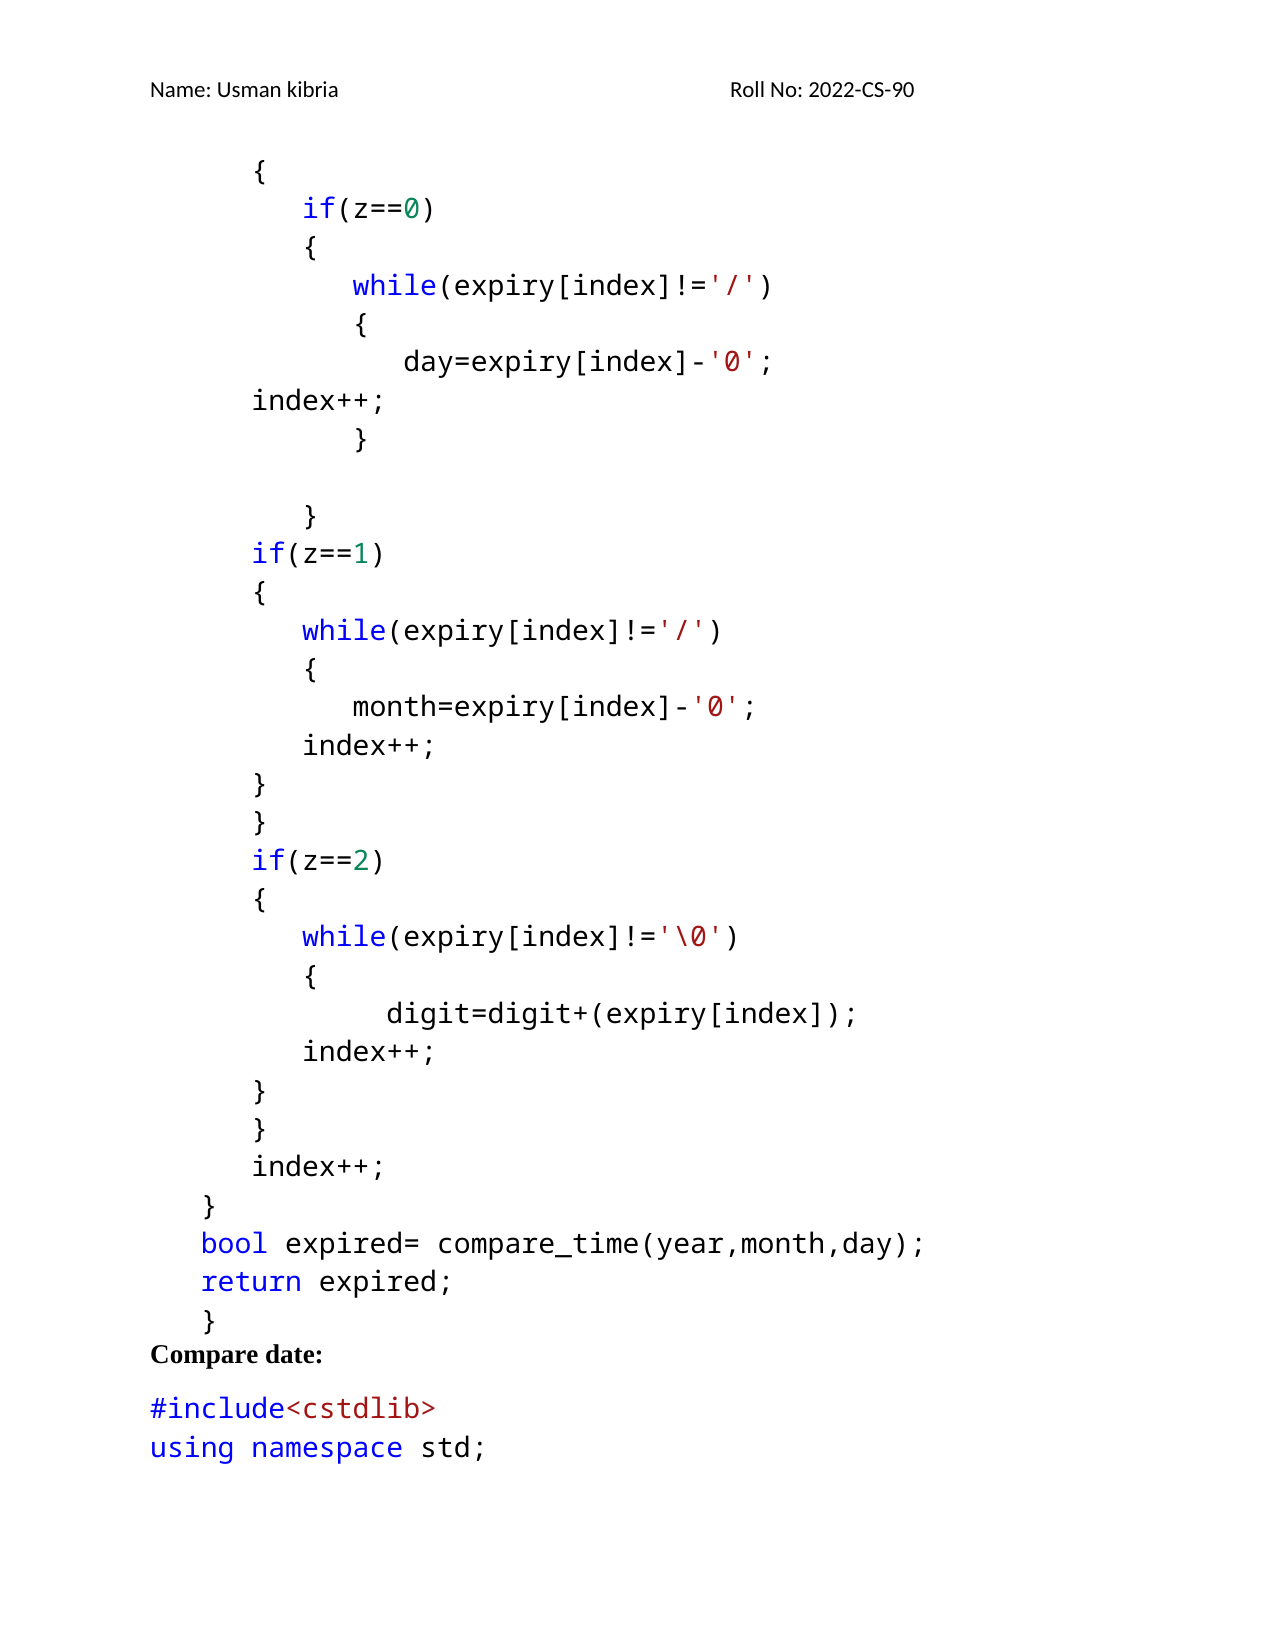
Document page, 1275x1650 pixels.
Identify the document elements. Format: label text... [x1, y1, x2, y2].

text { [150, 227, 1125, 265]
text } [150, 763, 1125, 802]
text bool expired= compare_time(year,month,day); [150, 1223, 1125, 1262]
text } [150, 495, 1125, 533]
text { [150, 878, 1125, 917]
text index++; [150, 380, 1125, 418]
text day=expiry[index]-'0'; [150, 342, 1125, 380]
text using namespace std; [150, 1427, 1125, 1465]
text { [150, 648, 1125, 687]
text if(z==2) [150, 840, 1125, 878]
text } [150, 802, 1125, 840]
text { [150, 150, 1125, 188]
text } [150, 1300, 1125, 1338]
text while(expiry[index]!='/') [150, 265, 1125, 303]
text if(z==0) [150, 188, 1125, 227]
text { [150, 303, 1125, 342]
text { [150, 955, 1125, 993]
text index++; [150, 1032, 1125, 1070]
text while(expiry[index]!='\0') [150, 917, 1125, 955]
text } [150, 1070, 1125, 1108]
text { [150, 572, 1125, 610]
text index++; [150, 1147, 1125, 1185]
text month=expiry[index]-'0'; [150, 687, 1125, 725]
text #include<cstdlib> [150, 1388, 1125, 1427]
text if(z==1) [150, 533, 1125, 572]
text } [150, 418, 1125, 457]
text while(expiry[index]!='/') [150, 610, 1125, 648]
text } [150, 1108, 1125, 1147]
text Compare date: [150, 1338, 1125, 1369]
text return expired; [150, 1262, 1125, 1300]
text index++; [150, 725, 1125, 763]
text } [150, 1185, 1125, 1223]
text digit=digit+(expiry[index]); [150, 993, 1125, 1032]
